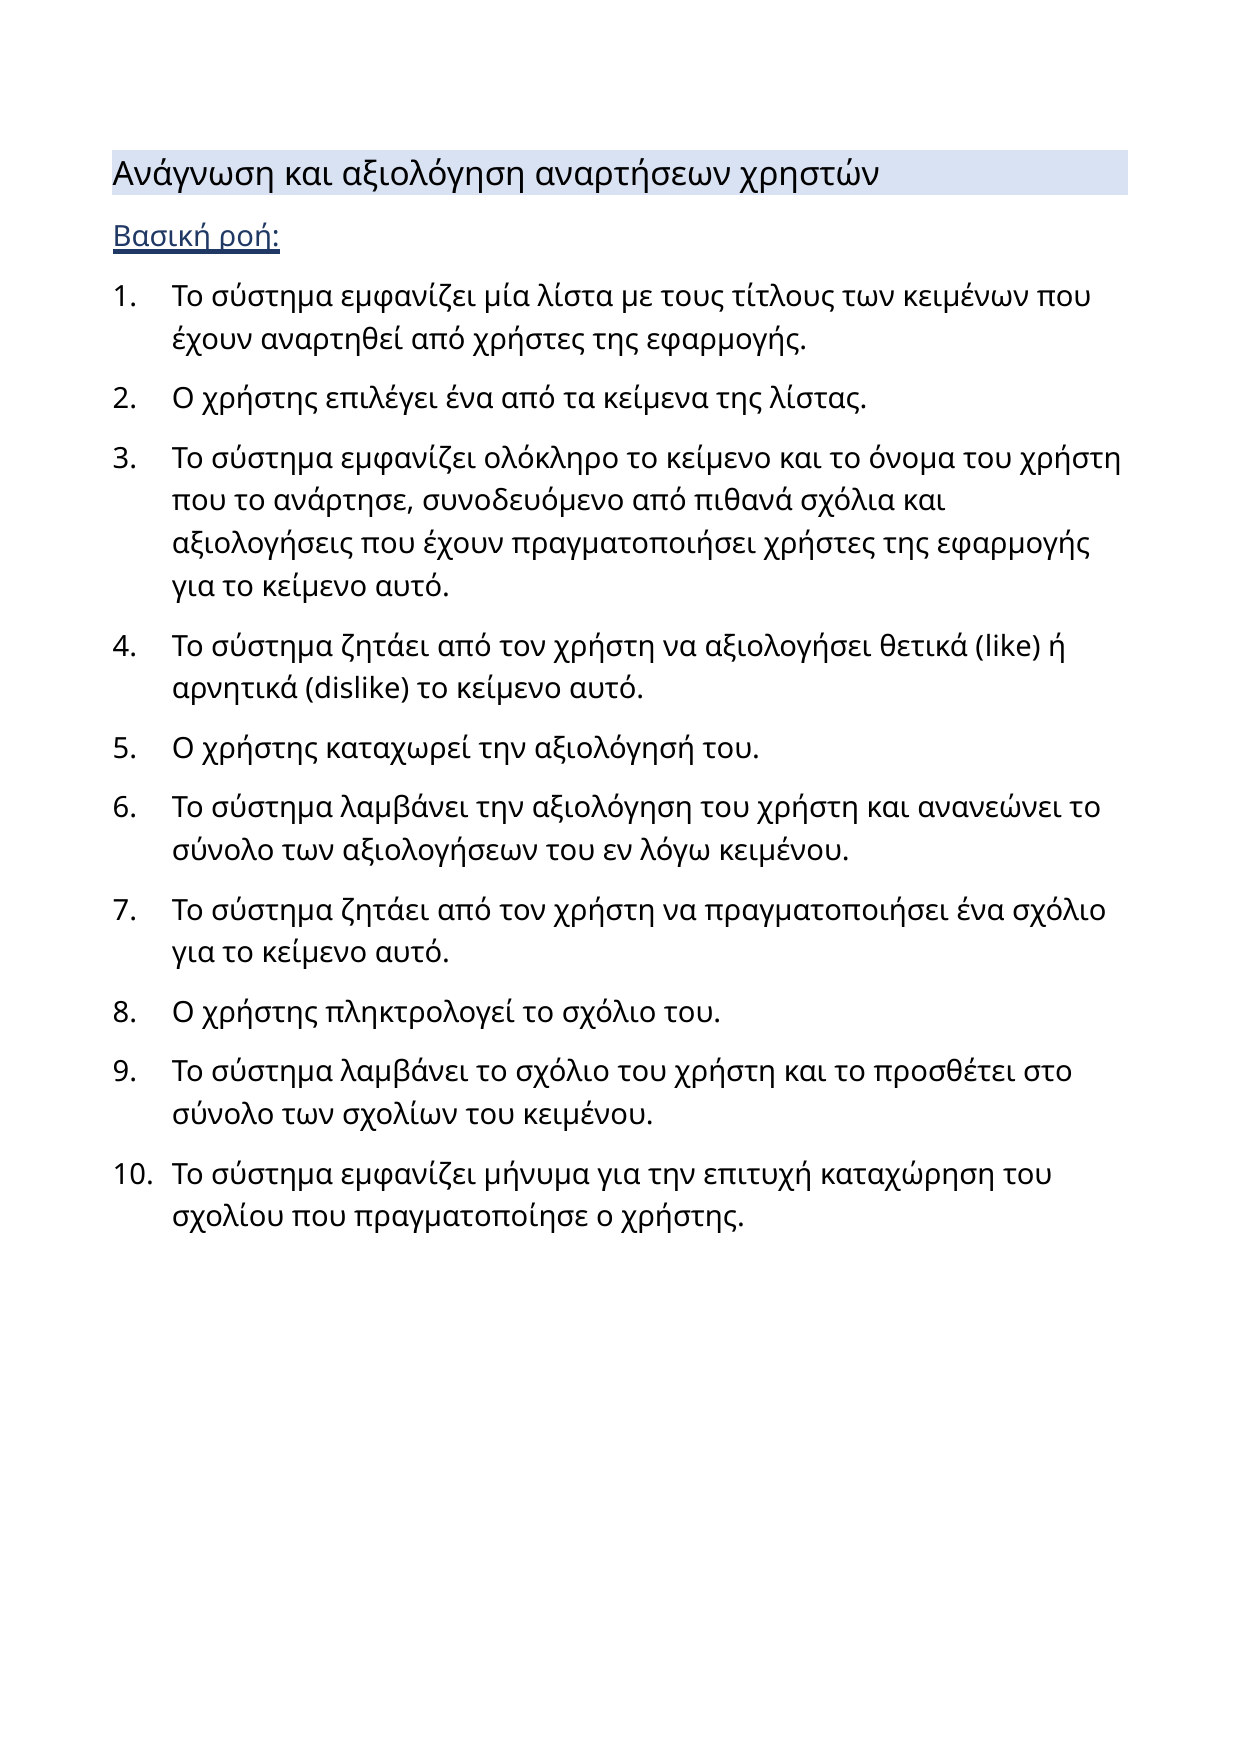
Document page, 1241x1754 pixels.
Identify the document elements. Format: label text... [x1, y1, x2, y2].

list Το σύστημα εμφανίζει ολόκληρο το κείμενο και το όνομα του χρήστη που το ανάρτησε, συνοδευόμενο από πιθανά σχόλια και αξιολογήσεις που έχουν πραγματοποιήσει χρήστες της εφαρμογής για το κείμενο αυτό. [112, 437, 1128, 605]
list Ο χρήστης επιλέγει ένα από τα κείμενα της λίστας. [112, 377, 1128, 417]
list Το σύστημα εμφανίζει μήνυμα για την επιτυχή καταχώρηση του σχολίου που πραγματοποίησε ο χρήστης. [112, 1153, 1128, 1235]
list Το σύστημα λαμβάνει την αξιολόγηση του χρήστη και ανανεώνει το σύνολο των αξιολογήσεων του εν λόγω κειμένου. [112, 787, 1128, 869]
list Το σύστημα ζητάει από τον χρήστη να αξιολογήσει θετικά (like) ή αρνητικά (dislike) το κείμενο αυτό. [112, 625, 1128, 707]
list Το σύστημα ζητάει από τον χρήστη να πραγματοποιήσει ένα σχόλιο για το κείμενο αυτό. [112, 889, 1128, 971]
list Βασική ροή: [112, 216, 1128, 255]
list Ο χρήστης πληκτρολογεί το σχόλιο του. [112, 991, 1128, 1031]
list Το σύστημα λαμβάνει το σχόλιο του χρήστη και το προσθέτει στο σύνολο των σχολίων του κειμένου. [112, 1051, 1128, 1133]
list Το σύστημα εμφανίζει μία λίστα με τους τίτλους των κειμένων που έχουν αναρτηθεί από χρήστες της εφαρμογής. [112, 275, 1128, 358]
list Ο χρήστης καταχωρεί την αξιολόγησή του. [112, 727, 1128, 767]
text Ανάγνωση και αξιολόγηση αναρτήσεων χρηστών [112, 150, 1128, 195]
